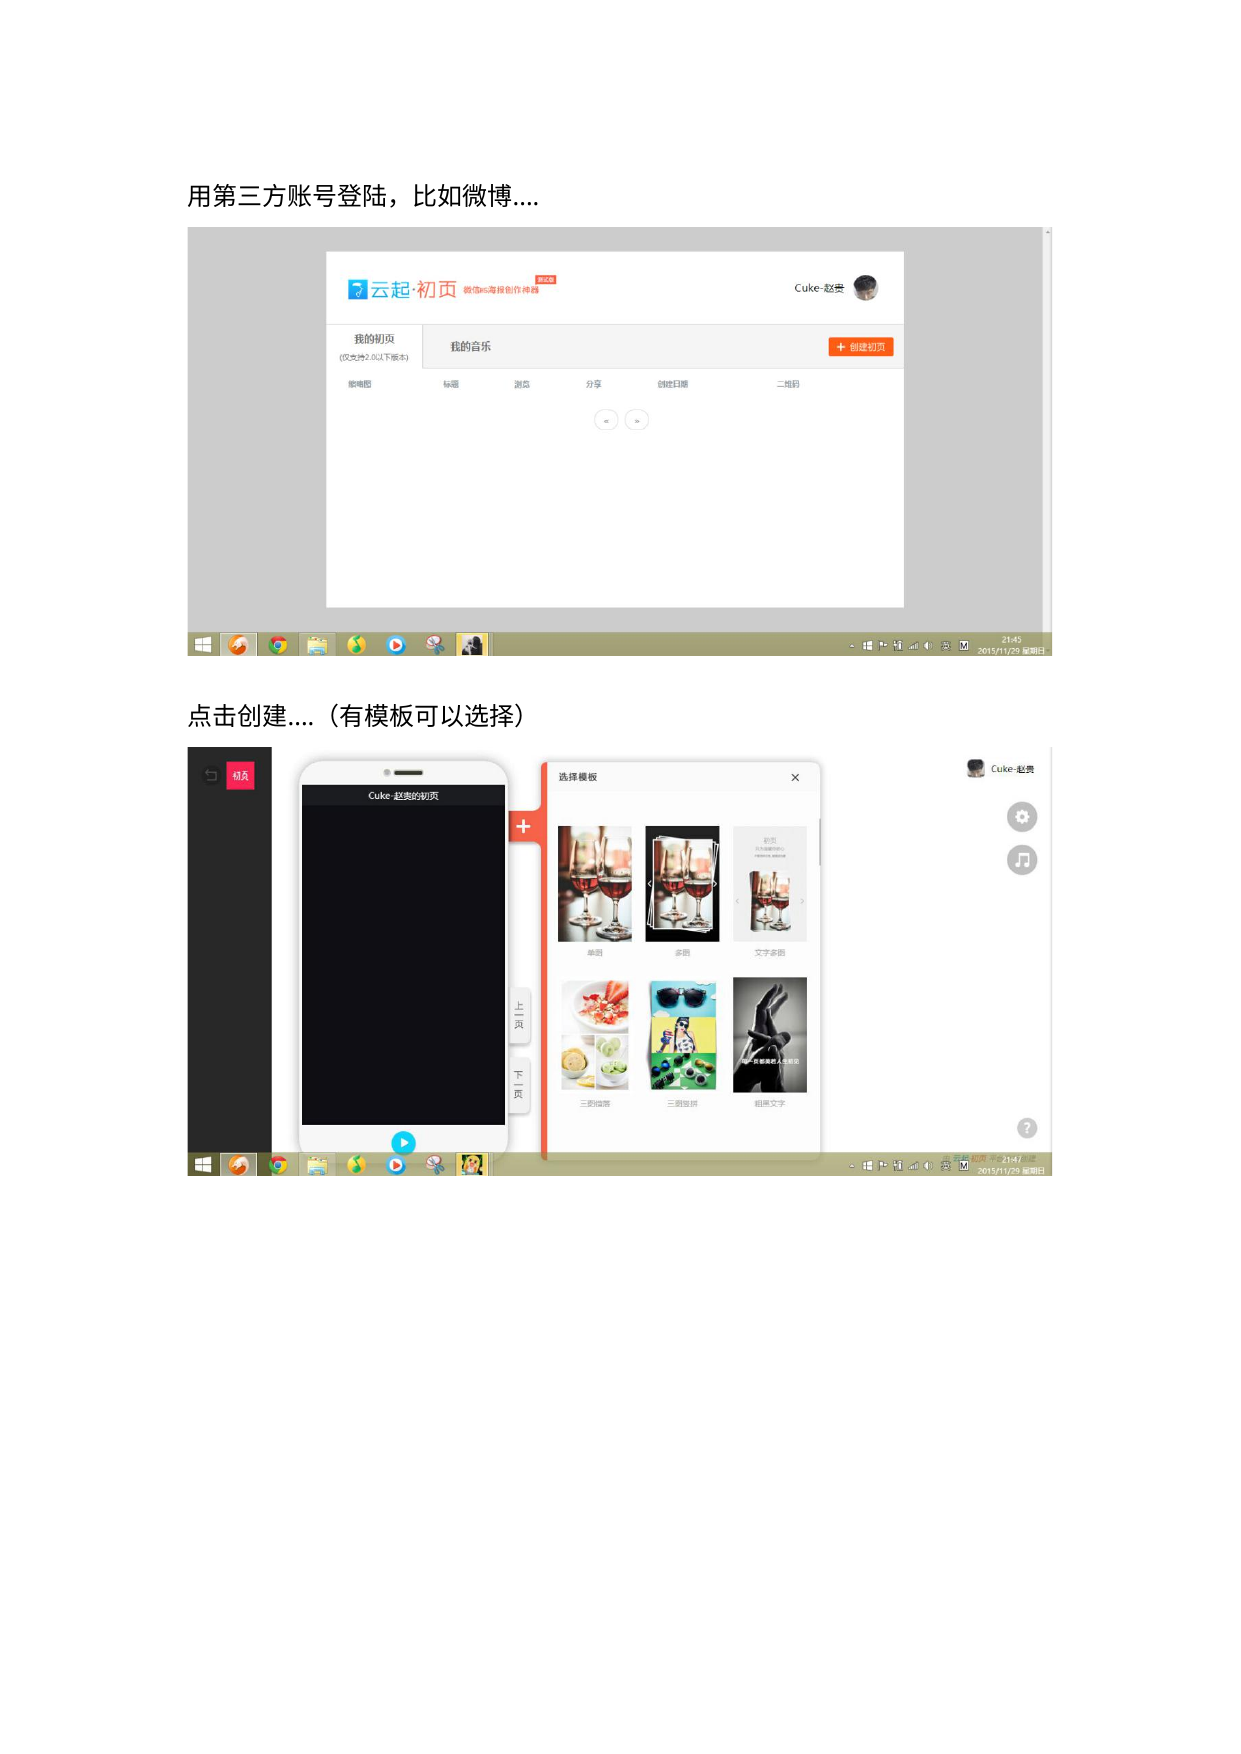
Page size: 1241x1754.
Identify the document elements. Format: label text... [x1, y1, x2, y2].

list 用第三方账号登陆，比如微博.... [187, 162, 1053, 227]
picture [187, 747, 1053, 1176]
picture [187, 227, 1053, 656]
list 点击创建....（有模板可以选择） [187, 682, 1053, 747]
